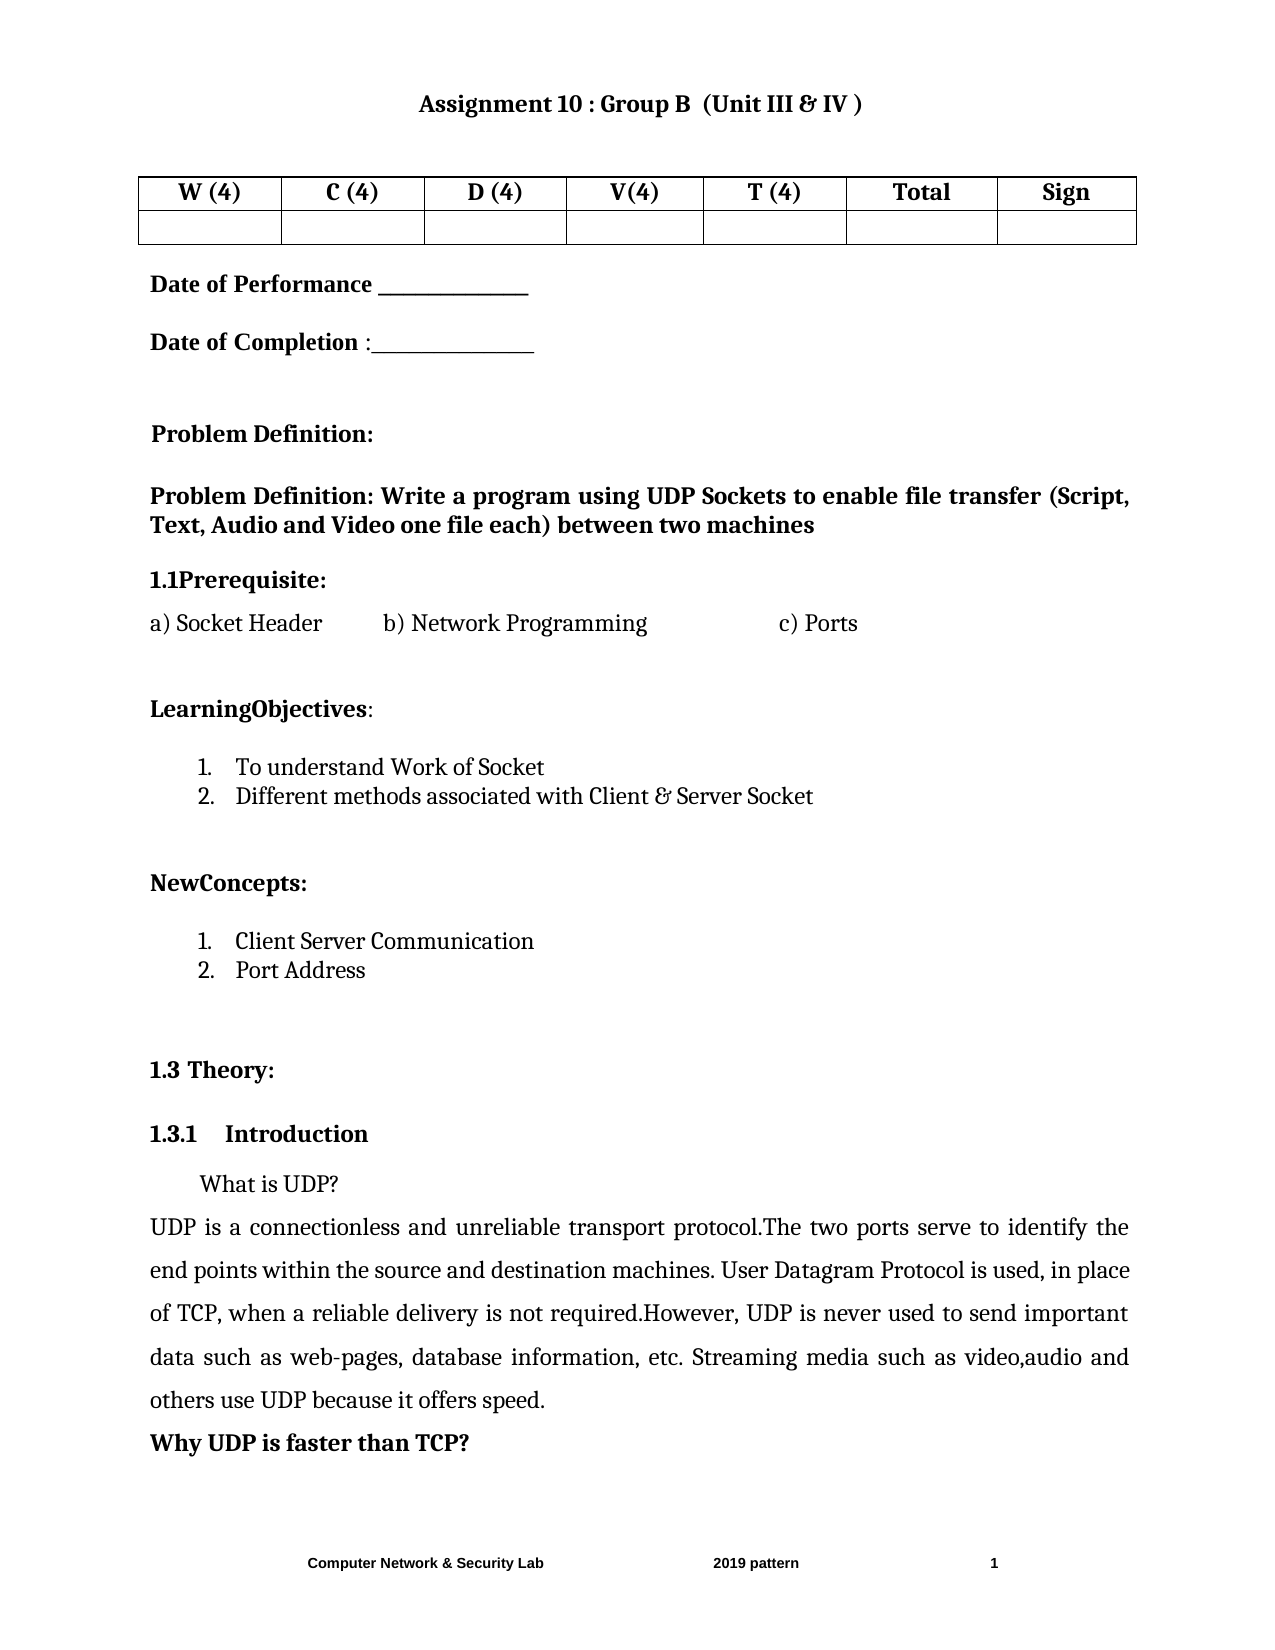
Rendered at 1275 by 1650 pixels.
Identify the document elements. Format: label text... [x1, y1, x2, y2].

list Theory: [150, 1056, 1131, 1085]
table_cell [567, 211, 703, 244]
text Date of Performance ____________ [150, 269, 1131, 298]
list To understand Work of Socket [198, 753, 831, 782]
text UDP is a connectionless and unreliable transport protocol.The two ports serve to identify the end points within the source and destination machines. User Datagram Protocol is used, in place of TCP, when a reliable delivery is not required.However, UDP is never used to send important data such as web-pages, database information, etc. Streaming media such as video,audio and others use UDP because it offers speed. [150, 1213, 1131, 1414]
list Introduction [150, 1120, 1131, 1149]
list Client Server Communication [198, 927, 606, 956]
table_header D (4) [425, 178, 566, 210]
table_header T (4) [704, 178, 846, 210]
table_header Sign [998, 178, 1136, 210]
table_cell [847, 211, 997, 244]
text Problem Definition: Write a program using UDP Sockets to enable file transfer (Script, Text, Audio and Video one file each) between two machines [150, 482, 1131, 539]
text What is UDP? [150, 1170, 1131, 1199]
text 1.1Prerequisite: [150, 566, 1131, 594]
table_cell [282, 211, 424, 244]
text NewConcepts: [150, 869, 1131, 898]
text Date of Completion :_____________ [150, 327, 1131, 382]
text LearningObjectives: [150, 695, 531, 724]
table_header W (4) [139, 178, 281, 210]
table_header C (4) [282, 178, 424, 210]
table_cell [998, 211, 1136, 244]
text a) Socket Header b) Network Programming c) Ports [150, 609, 1131, 638]
table_header Total [847, 178, 997, 210]
text Why UDP is faster than TCP? [150, 1429, 1131, 1457]
text Problem Definition: [151, 420, 1131, 449]
list Different methods associated with Client & Server Socket [198, 782, 1131, 811]
table_cell [704, 211, 846, 244]
table_header V(4) [567, 178, 703, 210]
table_cell [139, 211, 281, 244]
text Assignment 10 : Group B (Unit III & IV ) [151, 90, 1131, 119]
list Port Address [198, 956, 606, 984]
table_cell [425, 211, 566, 244]
